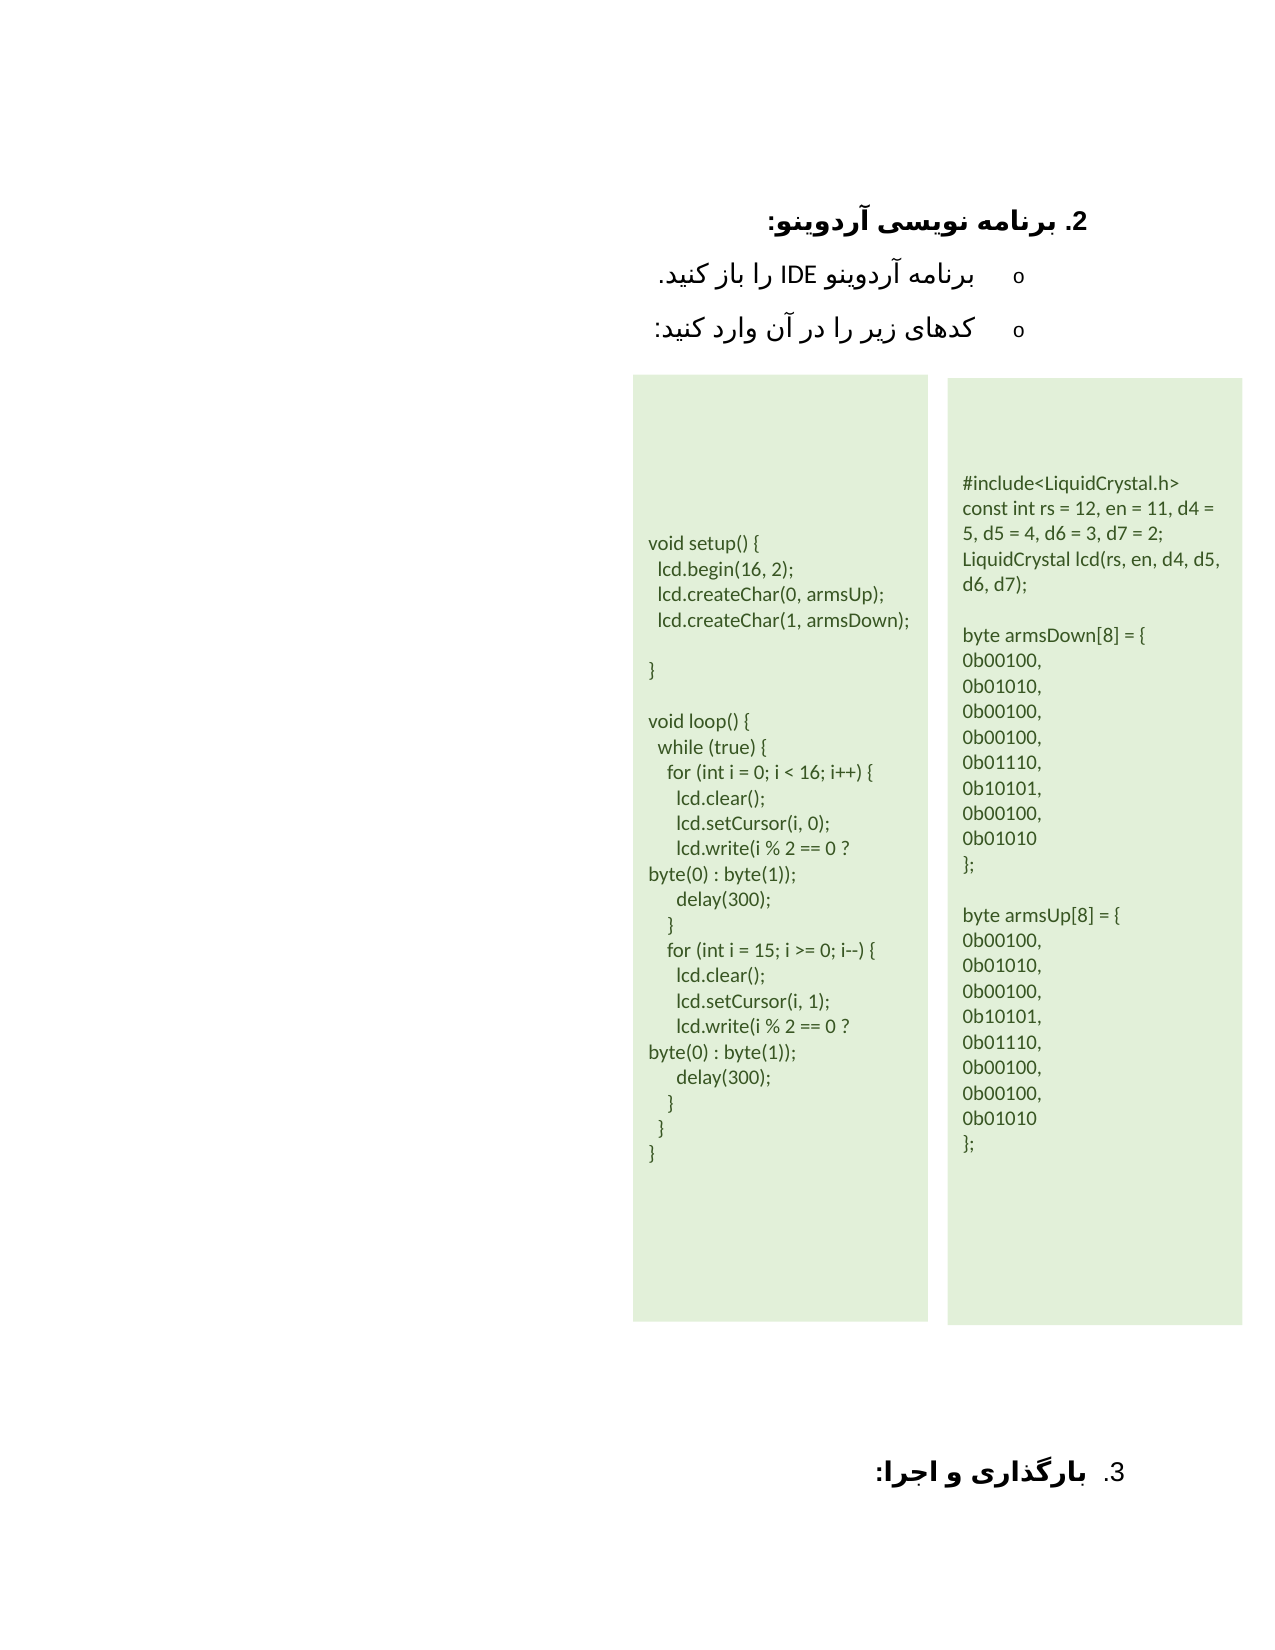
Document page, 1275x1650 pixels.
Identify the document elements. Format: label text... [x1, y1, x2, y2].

text 2. برنامه نویسی آردوینو: [150, 204, 1087, 236]
text 3. بارگذاری و اجرا: [150, 1456, 1125, 1488]
list کدهای زیر را در آن وارد کنید: [150, 312, 1012, 343]
list برنامه آردوینو IDE را باز کنید. [150, 257, 1012, 290]
